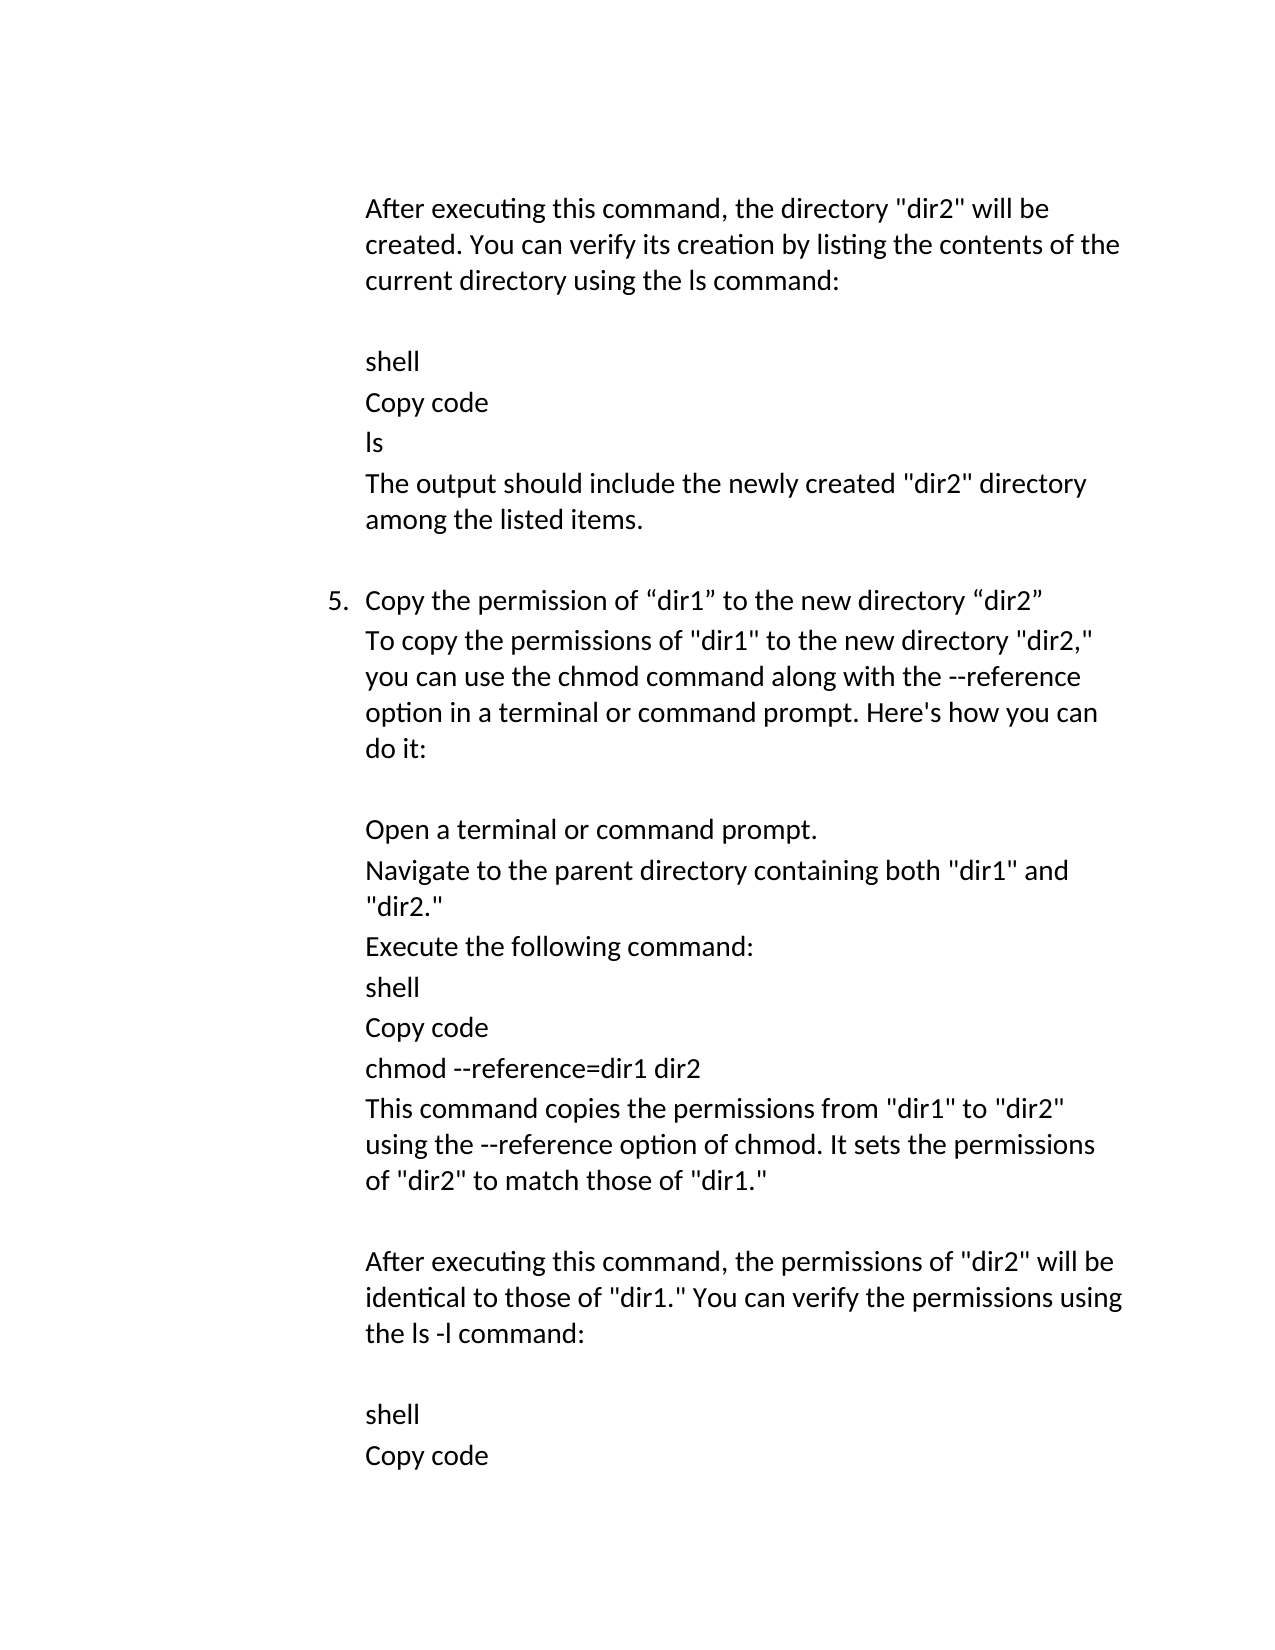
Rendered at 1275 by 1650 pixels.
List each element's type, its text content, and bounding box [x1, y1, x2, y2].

text Open a terminal or command prompt. [365, 811, 1125, 847]
text Execute the following command: [365, 928, 1125, 964]
text After executing this command, the permissions of "dir2" will be identical to those of "dir1." You can verify the permissions using the ls -l command: [365, 1243, 1125, 1351]
text The output should include the newly created "dir2" directory among the listed items. [365, 465, 1125, 537]
text shell [365, 1396, 1125, 1432]
text ls [365, 424, 1125, 460]
text chmod --reference=dir1 dir2 [365, 1050, 1125, 1086]
text Copy code [365, 1437, 1125, 1472]
text shell [365, 969, 1125, 1004]
text After executing this command, the directory "dir2" will be created. You can verify its creation by listing the contents of the current directory using the ls command: [365, 191, 1125, 298]
list Copy the permission of “dir1” to the new directory “dir2” [327, 582, 1125, 618]
text To copy the permissions of "dir1" to the new directory "dir2," you can use the chmod command along with the --reference option in a terminal or command prompt. Here's how you can do it: [365, 622, 1125, 766]
text Copy code [365, 1009, 1125, 1045]
text This command copies the permissions from "dir1" to "dir2" using the --reference option of chmod. It sets the permissions of "dir2" to match those of "dir1." [365, 1090, 1125, 1198]
text Copy code [365, 384, 1125, 419]
text Navigate to the parent directory containing both "dir1" and "dir2." [365, 852, 1125, 923]
text shell [365, 343, 1125, 379]
